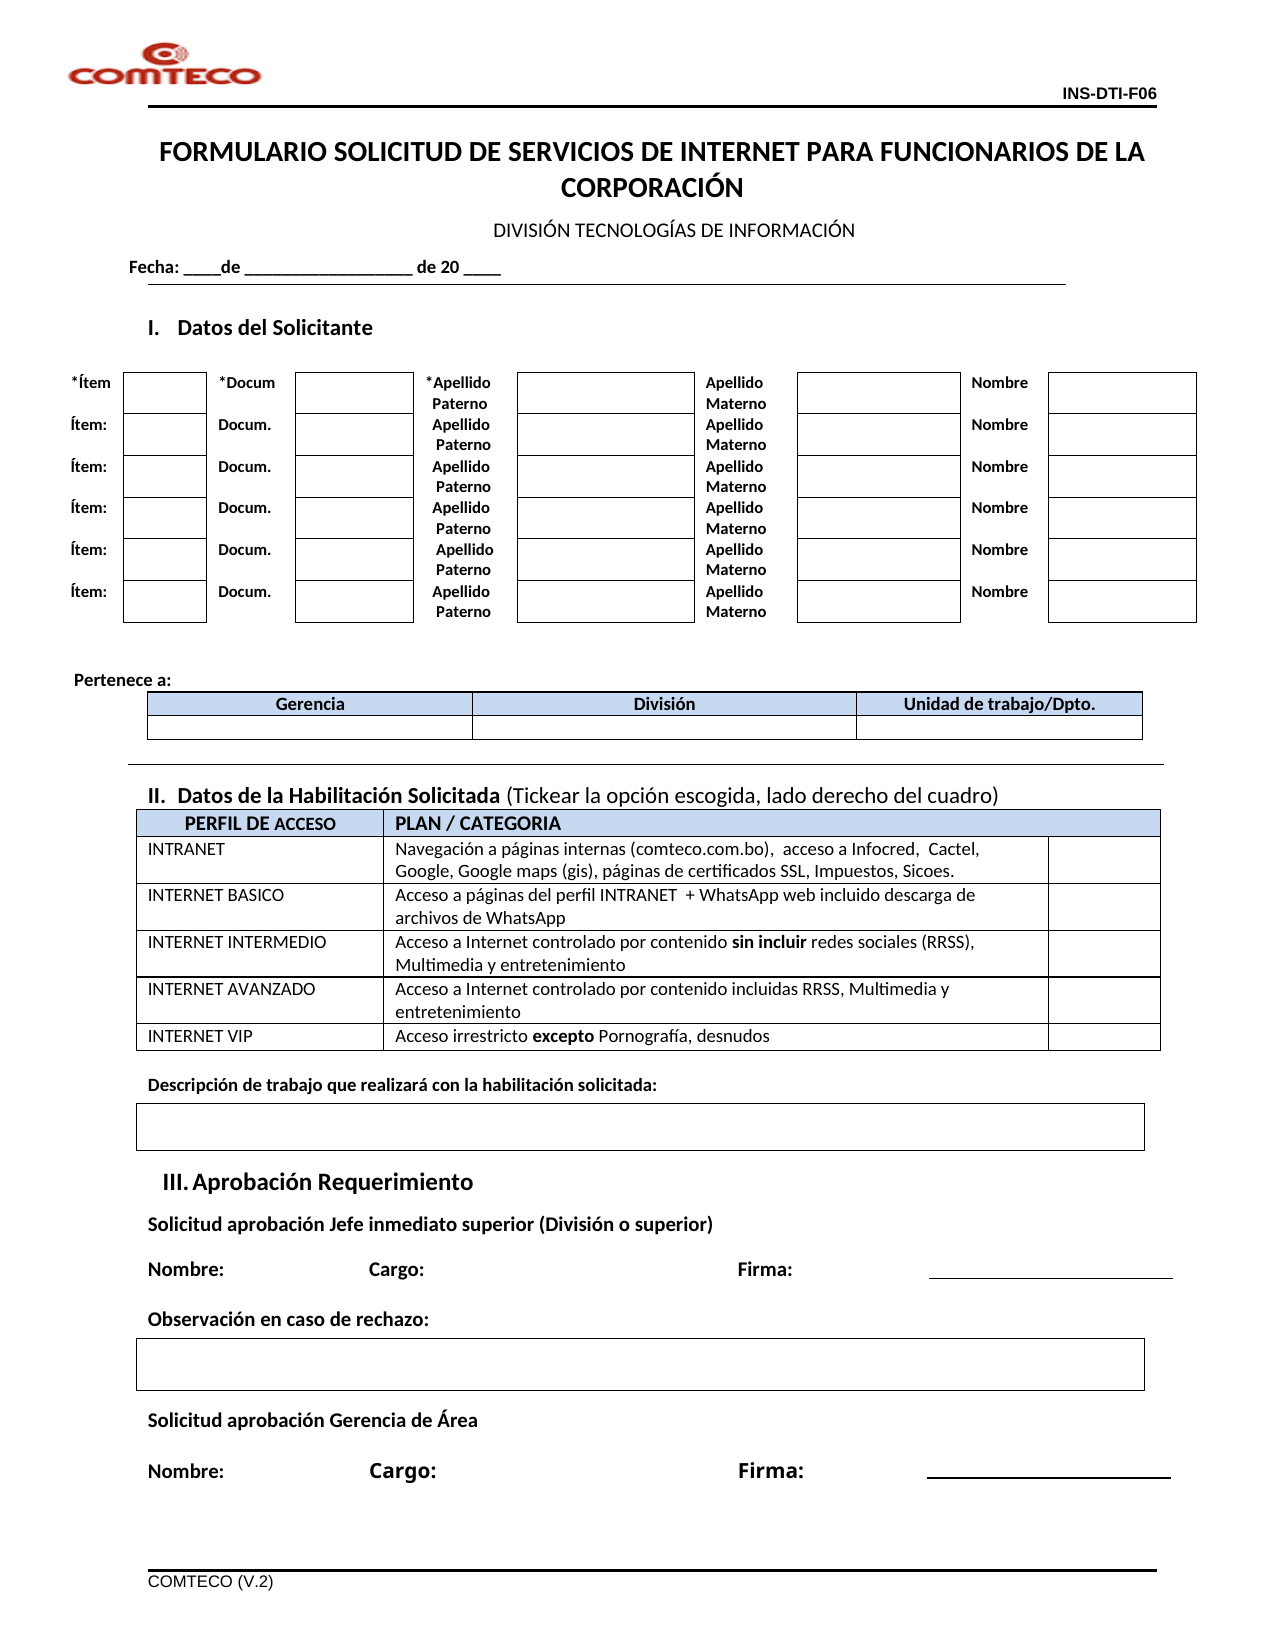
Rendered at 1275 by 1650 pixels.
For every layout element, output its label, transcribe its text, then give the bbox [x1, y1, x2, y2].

text Nombre: Cargo: Firma: [148, 1256, 1157, 1281]
table_cell Acceso a páginas del perfil INTRANET + WhatsApp web incluido descarga de archivos de WhatsApp [384, 884, 1048, 929]
table_header PERFIL DE ACCESO [137, 810, 383, 836]
table_cell INTRANET [137, 837, 383, 883]
table_cell [798, 581, 960, 622]
table_cell [518, 539, 694, 580]
table_cell Acceso a Internet controlado por contenido sin incluir redes sociales (RRSS), Multimedia y entretenimiento [384, 931, 1048, 976]
table_cell Ítem: [59, 413, 123, 455]
table_cell INTERNET AVANZADO [137, 978, 383, 1023]
table_cell [1049, 539, 1196, 580]
table_cell [857, 716, 1142, 739]
table_cell Apellido Paterno [414, 413, 517, 455]
table_cell [1049, 498, 1196, 538]
title Datos de la Habilitación Solicitada (Tickear la opción escogida, lado derecho del cuadro) [148, 781, 1157, 809]
table_cell [296, 539, 413, 580]
table_cell Ítem: [59, 538, 123, 580]
table_cell Nombre [961, 538, 1048, 580]
table_cell Ítem: [59, 580, 123, 622]
table_cell Docum. [207, 580, 295, 622]
table_header PLAN / CATEGORIA [384, 810, 1160, 836]
table_cell Acceso a Internet controlado por contenido incluidas RRSS, Multimedia y entretenimiento [384, 978, 1048, 1023]
table_header *Ítem [59, 372, 123, 413]
table_cell [1049, 931, 1160, 976]
text Fecha: ____de __________________ de 20 ____ [129, 255, 1219, 278]
title Datos del Solicitante [118, 313, 1157, 341]
table_header *Apellido Paterno [414, 372, 517, 413]
table_cell Ítem: [59, 497, 123, 538]
table_cell INTERNET VIP [137, 1024, 383, 1050]
title Aprobación Requerimiento [162, 1166, 1157, 1196]
table_cell [296, 456, 413, 497]
table_cell Apellido Paterno [414, 455, 517, 497]
table_header [296, 373, 413, 413]
table_header Apellido Materno [695, 372, 797, 413]
table_header [798, 373, 960, 413]
table_cell [798, 456, 960, 497]
table_cell [1049, 884, 1160, 929]
text Observación en caso de rechazo: [148, 1307, 1157, 1332]
table_cell Docum. [207, 455, 295, 497]
table_cell Apellido Materno [695, 455, 797, 497]
table_cell [1049, 414, 1196, 455]
table_header [1049, 373, 1196, 413]
text Nombre: Cargo: Firma: [148, 1456, 1157, 1484]
table_cell [1049, 837, 1160, 883]
table_cell Apellido Paterno [414, 497, 517, 538]
table_cell [296, 581, 413, 622]
table_cell [148, 716, 472, 739]
table_cell [1049, 1024, 1160, 1050]
table_header [137, 1339, 1144, 1390]
text Solicitud aprobación Gerencia de Área [148, 1408, 1157, 1433]
table_cell [1049, 581, 1196, 622]
table_header [124, 373, 206, 413]
picture [59, 18, 272, 124]
table_cell INTERNET INTERMEDIO [137, 931, 383, 976]
table_cell [124, 414, 206, 455]
table_header División [473, 693, 856, 715]
text DIVISIÓN TECNOLOGÍAS DE INFORMACIÓN [129, 217, 1219, 242]
table_header Nombre [961, 372, 1048, 413]
table_cell Acceso irrestricto excepto Pornografía, desnudos [384, 1024, 1048, 1050]
table_cell [296, 498, 413, 538]
title Pertenece a: [74, 668, 1157, 691]
table_cell Nombre [961, 455, 1048, 497]
table_cell Nombre [961, 497, 1048, 538]
table_cell [124, 581, 206, 622]
table_cell [518, 456, 694, 497]
table_cell Docum. [207, 497, 295, 538]
table_header Unidad de trabajo/Dpto. [857, 693, 1142, 715]
table_cell [518, 581, 694, 622]
table_cell [1049, 978, 1160, 1023]
table_cell Apellido Paterno [414, 580, 517, 622]
table_cell Apellido Materno [695, 580, 797, 622]
table_cell [798, 498, 960, 538]
table_cell Docum. [207, 538, 295, 580]
table_cell [518, 498, 694, 538]
table_cell [124, 539, 206, 580]
table_cell [1049, 456, 1196, 497]
subtitle FORMULARIO SOLICITUD DE SERVICIOS DE INTERNET PARA FUNCIONARIOS DE LA CORPORACIÓN [148, 133, 1157, 204]
table_cell [473, 716, 856, 739]
table_cell Docum. [207, 413, 295, 455]
table_cell [124, 456, 206, 497]
table_cell Nombre [961, 413, 1048, 455]
text Descripción de trabajo que realizará con la habilitación solicitada: [148, 1073, 1172, 1096]
table_cell [296, 414, 413, 455]
table_header *Docum [207, 372, 295, 413]
table_cell [798, 414, 960, 455]
table_header [518, 373, 694, 413]
table_cell [798, 539, 960, 580]
table_cell INTERNET BASICO [137, 884, 383, 929]
table_cell Ítem: [59, 455, 123, 497]
table_header Gerencia [148, 693, 472, 715]
table_cell Apellido Materno [695, 497, 797, 538]
table_cell [518, 414, 694, 455]
table_header [137, 1104, 1144, 1149]
table_cell Apellido Materno [695, 538, 797, 580]
text Solicitud aprobación Jefe inmediato superior (División o superior) [148, 1212, 1157, 1237]
table_cell Navegación a páginas internas (comteco.com.bo), acceso a Infocred, Cactel, Google, Google maps (gis), páginas de certificados SSL, Impuestos, Sicoes. [384, 837, 1048, 883]
table_cell [124, 498, 206, 538]
table_cell Apellido Materno [695, 413, 797, 455]
table_cell Nombre [961, 580, 1048, 622]
table_cell Apellido Paterno [414, 538, 517, 580]
